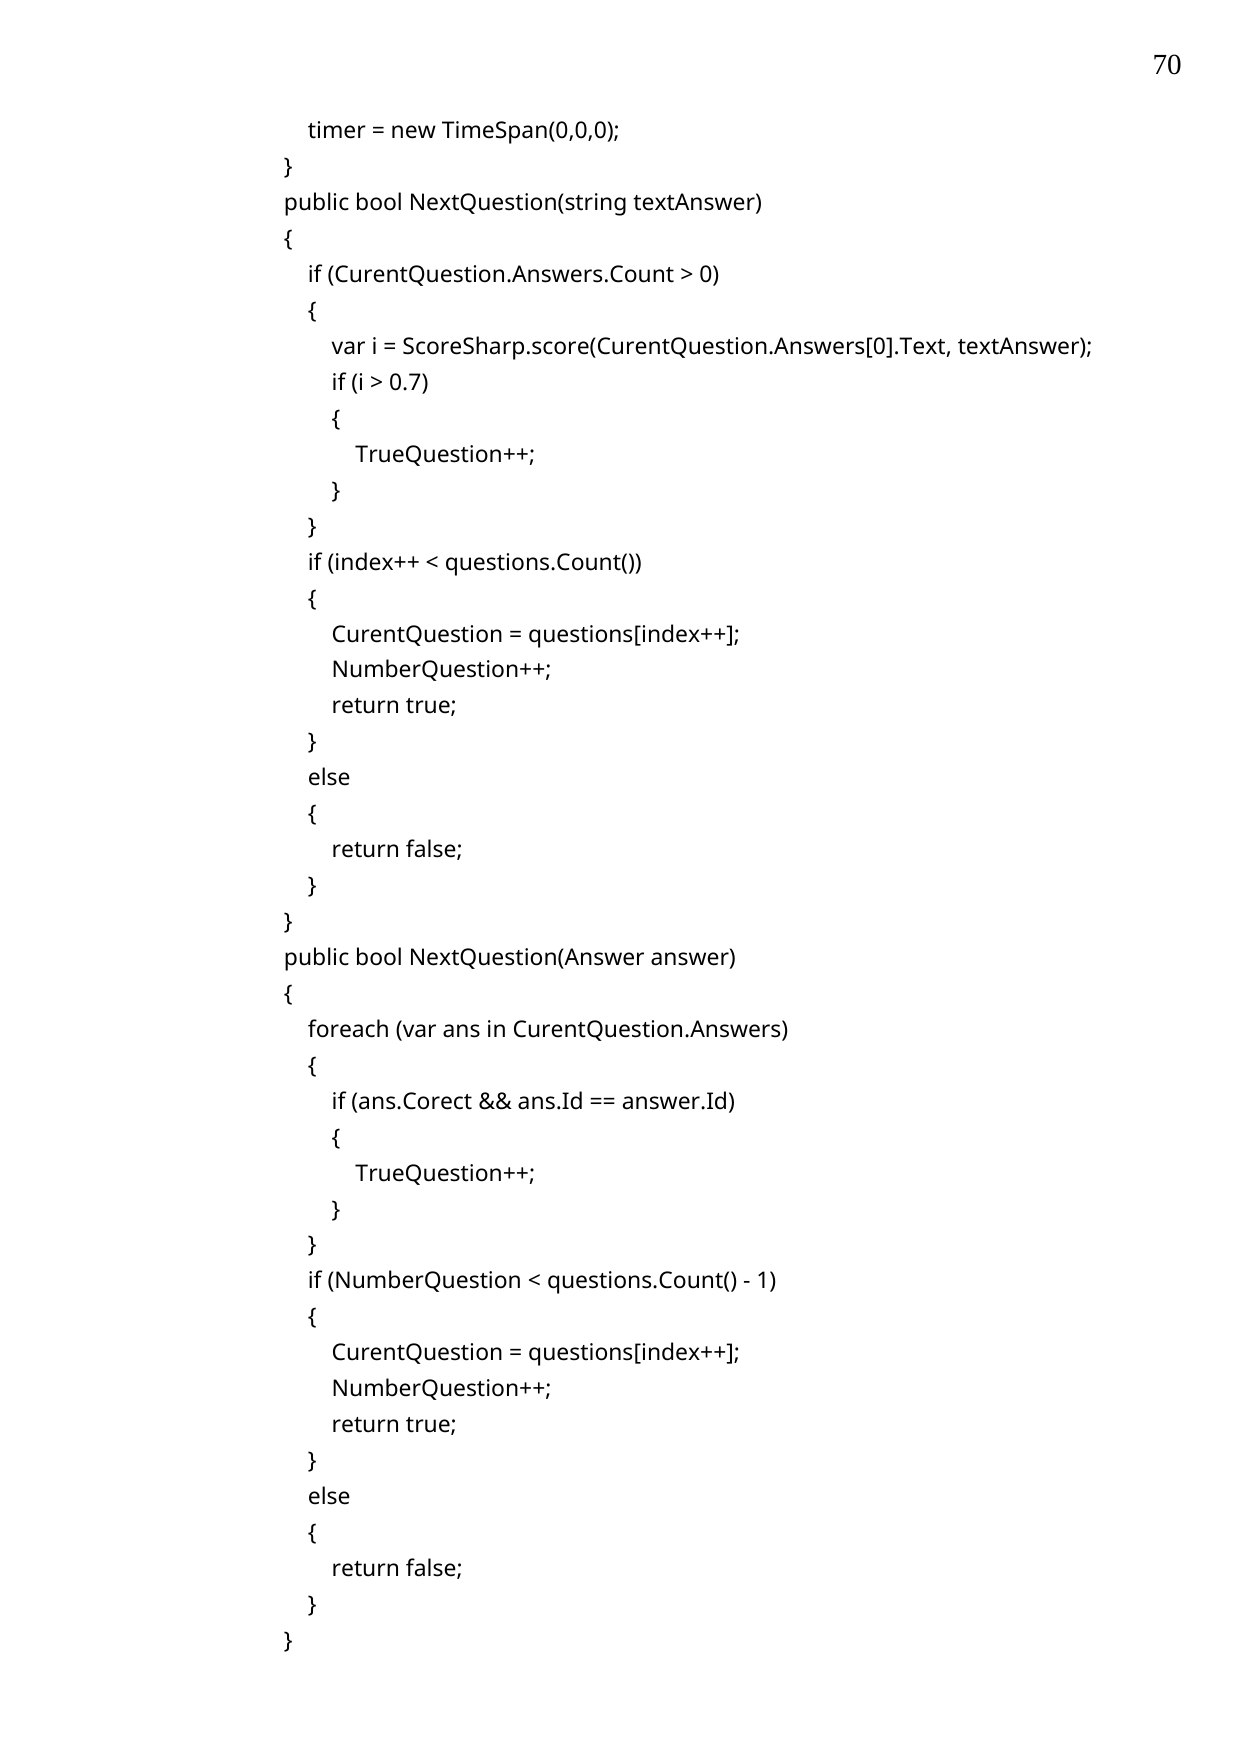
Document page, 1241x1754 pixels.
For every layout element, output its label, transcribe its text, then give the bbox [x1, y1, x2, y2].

text } [236, 869, 1181, 900]
text return false; [236, 1552, 1181, 1583]
text } [236, 725, 1181, 757]
text { [236, 294, 1181, 325]
text } [236, 1444, 1181, 1475]
text { [236, 402, 1181, 433]
text else [236, 761, 1181, 792]
text var i = ScoreSharp.score(CurentQuestion.Answers[0].Text, textAnswer); [236, 330, 1181, 361]
text } [236, 1228, 1181, 1260]
text TrueQuestion++; [236, 438, 1181, 469]
text return false; [236, 833, 1181, 864]
text { [236, 977, 1181, 1008]
text { [236, 222, 1181, 253]
text if (i > 0.7) [236, 366, 1181, 397]
text CurentQuestion = questions[index++]; [236, 1336, 1181, 1367]
text } [236, 1624, 1181, 1655]
text public bool NextQuestion(Answer answer) [236, 941, 1181, 972]
text NumberQuestion++; [236, 653, 1181, 685]
text { [236, 582, 1181, 613]
text if (index++ < questions.Count()) [236, 546, 1181, 577]
text if (NumberQuestion < questions.Count() - 1) [236, 1264, 1181, 1296]
text { [236, 1300, 1181, 1332]
text } [236, 905, 1181, 936]
text { [236, 1516, 1181, 1547]
text if (ans.Corect && ans.Id == answer.Id) [236, 1085, 1181, 1116]
text foreach (var ans in CurentQuestion.Answers) [236, 1013, 1181, 1044]
text { [236, 797, 1181, 828]
text NumberQuestion++; [236, 1372, 1181, 1403]
text { [236, 1049, 1181, 1080]
text CurentQuestion = questions[index++]; [236, 617, 1181, 649]
text if (CurentQuestion.Answers.Count > 0) [236, 258, 1181, 289]
text { [236, 1121, 1181, 1152]
text else [236, 1480, 1181, 1511]
text } [236, 510, 1181, 541]
text } [236, 1588, 1181, 1619]
text } [236, 150, 1181, 182]
text } [236, 474, 1181, 505]
text } [236, 1192, 1181, 1224]
text return true; [236, 689, 1181, 721]
text return true; [236, 1408, 1181, 1439]
text public bool NextQuestion(string textAnswer) [236, 186, 1181, 217]
text TrueQuestion++; [236, 1157, 1181, 1188]
text timer = new TimeSpan(0,0,0); [236, 114, 1181, 146]
